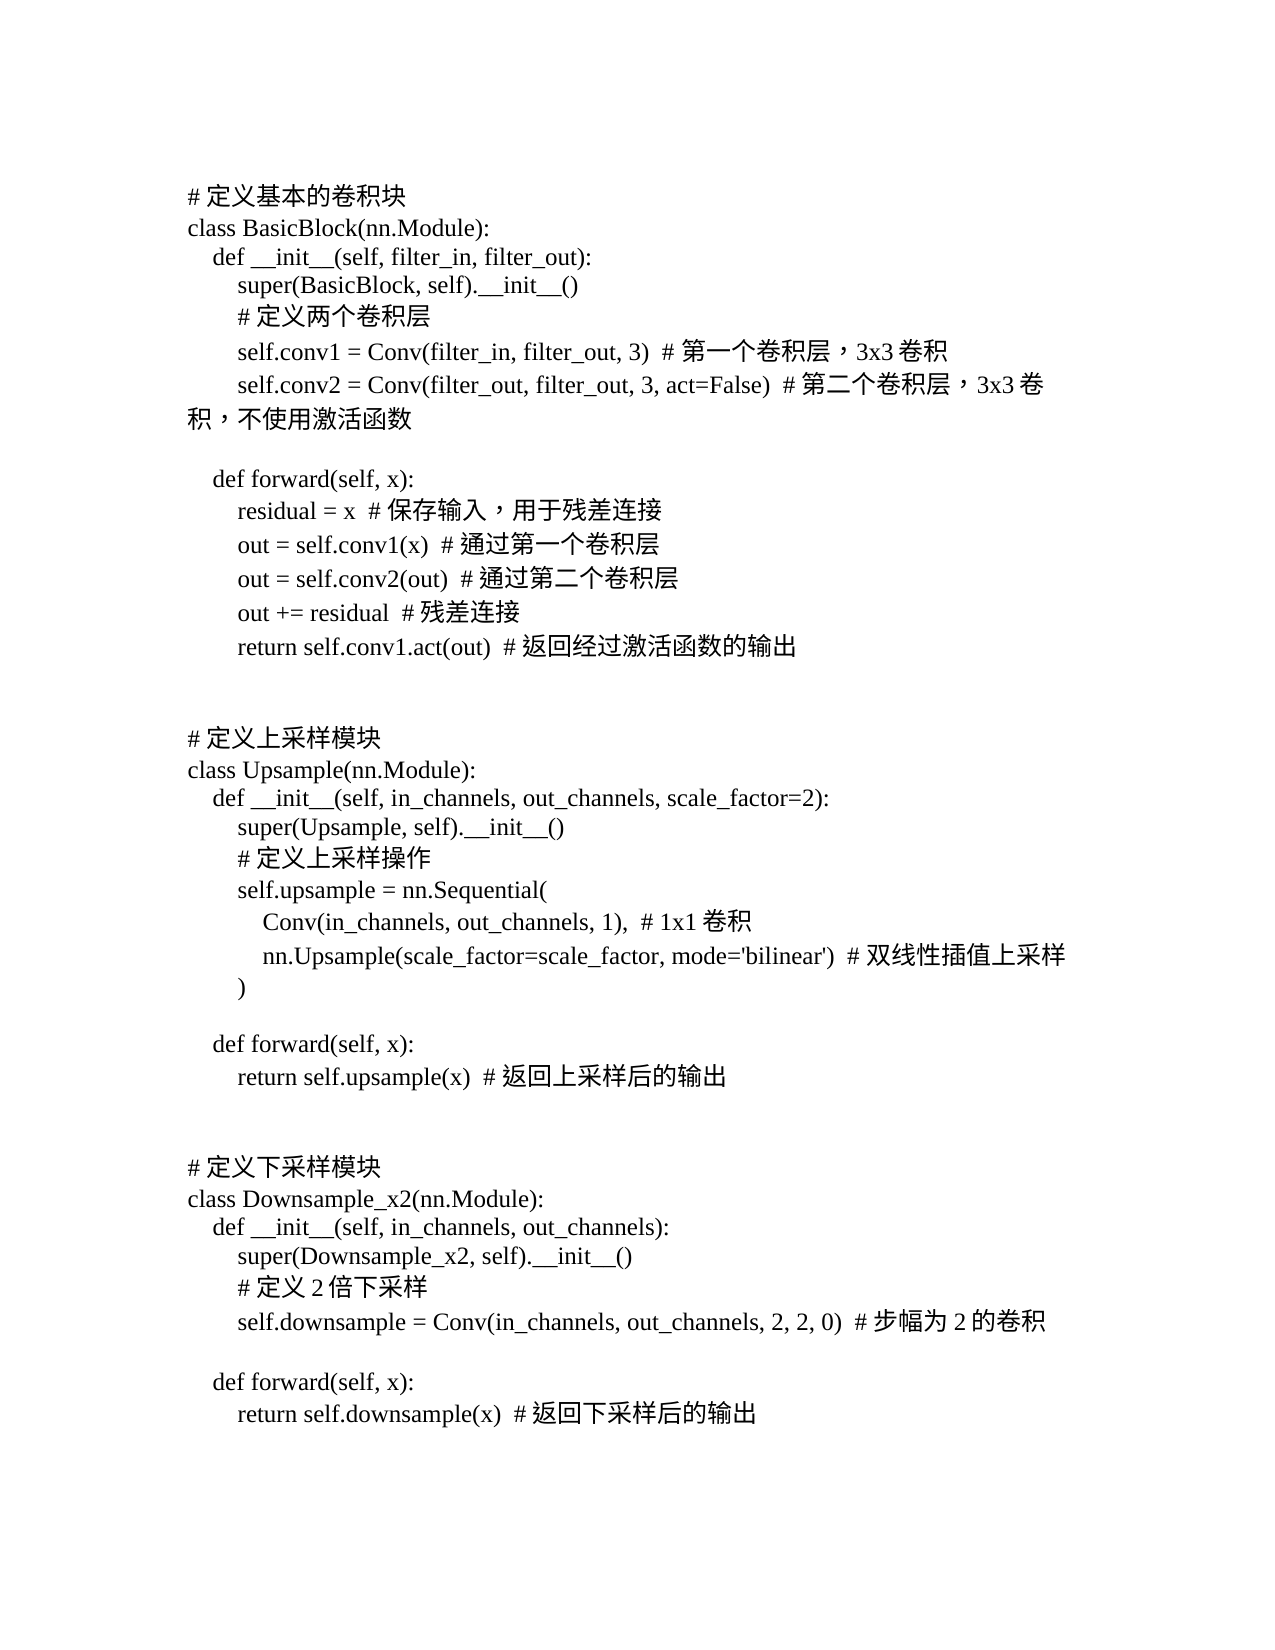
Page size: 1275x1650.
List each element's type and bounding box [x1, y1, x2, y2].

text [187, 150, 1087, 1487]
